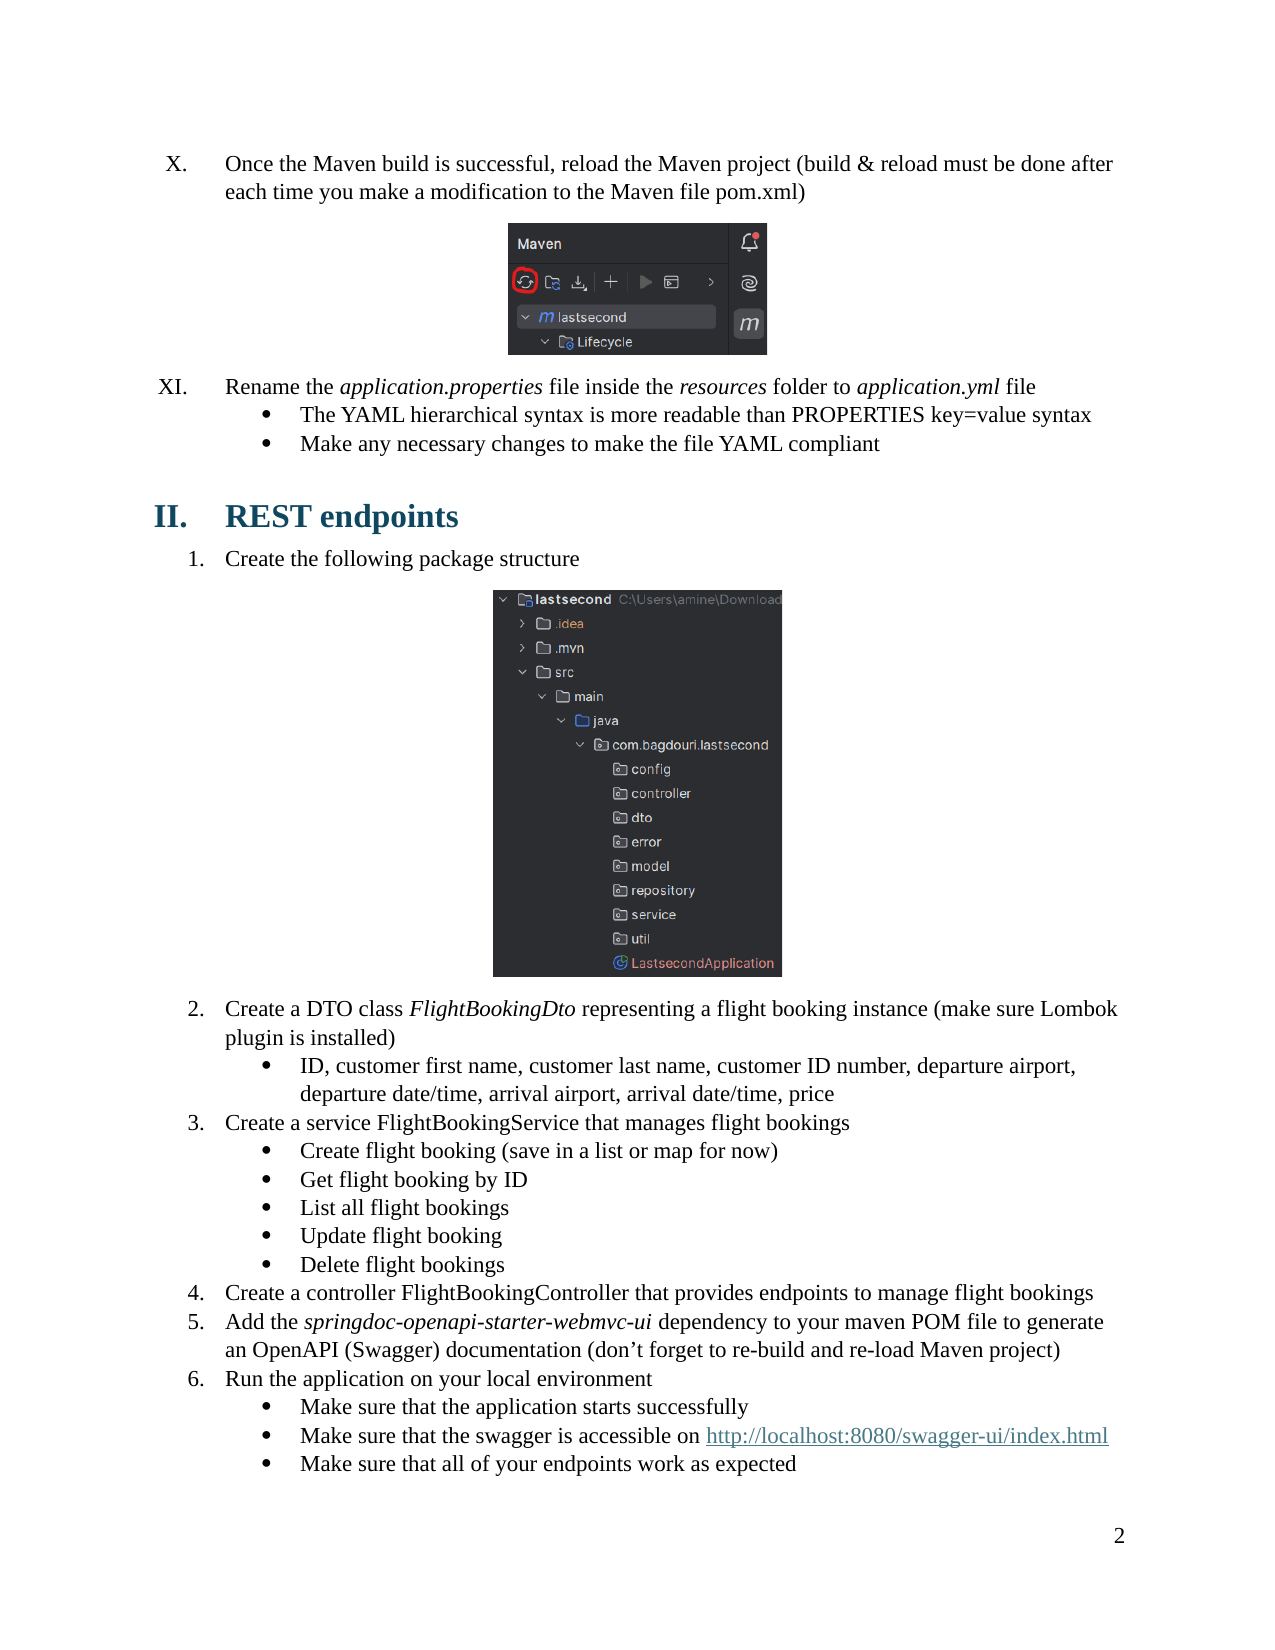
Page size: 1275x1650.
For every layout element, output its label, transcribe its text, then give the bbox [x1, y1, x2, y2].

list Add the springdoc-openapi-starter-webmvc-ui dependency to your maven POM file to generate an OpenAPI (Swagger) documentation (don’t forget to re-build and re-load Maven project) [187, 1308, 1125, 1363]
list Update flight booking [262, 1223, 1125, 1249]
list Create the following package structure [187, 546, 1125, 572]
list Run the application on your local environment [187, 1365, 1125, 1391]
subtitle REST endpoints [187, 496, 1125, 534]
list ID, customer first name, customer last name, customer ID number, departure airport, departure date/time, arrival airport, arrival date/time, price [262, 1052, 1125, 1107]
list Once the Maven build is successful, reload the Maven project (build & reload must be done after each time you make a modification to the Maven file pom.xml) [187, 150, 1125, 205]
list Make sure that the swagger is accessible on http://localhost:8080/swagger-ui/index.html [262, 1422, 1125, 1448]
list Create a DTO class FlightBookingDto representing a flight booking instance (make sure Lombok plugin is installed) [187, 995, 1125, 1050]
list Rename the application.properties file inside the resources folder to application.yml file [187, 373, 1125, 399]
list Make any necessary changes to make the file YAML compliant [262, 430, 1125, 456]
picture [493, 590, 783, 977]
list Create a controller FlightBookingController that provides endpoints to manage flight bookings [187, 1279, 1125, 1306]
list Make sure that the application starts successfully [262, 1393, 1125, 1419]
list List all flight bookings [262, 1194, 1125, 1221]
list Make sure that all of your endpoints work as expected [262, 1450, 1125, 1476]
picture [508, 223, 768, 355]
list The YAML hierarchical syntax is more readable than PROPERTIES key=value syntax [262, 401, 1125, 428]
list Create flight booking (save in a list or map for now) [262, 1137, 1125, 1164]
list Get flight booking by ID [262, 1166, 1125, 1192]
list Create a service FlightBookingService that manages flight bookings [187, 1109, 1125, 1135]
list Delete flight bookings [262, 1251, 1125, 1277]
